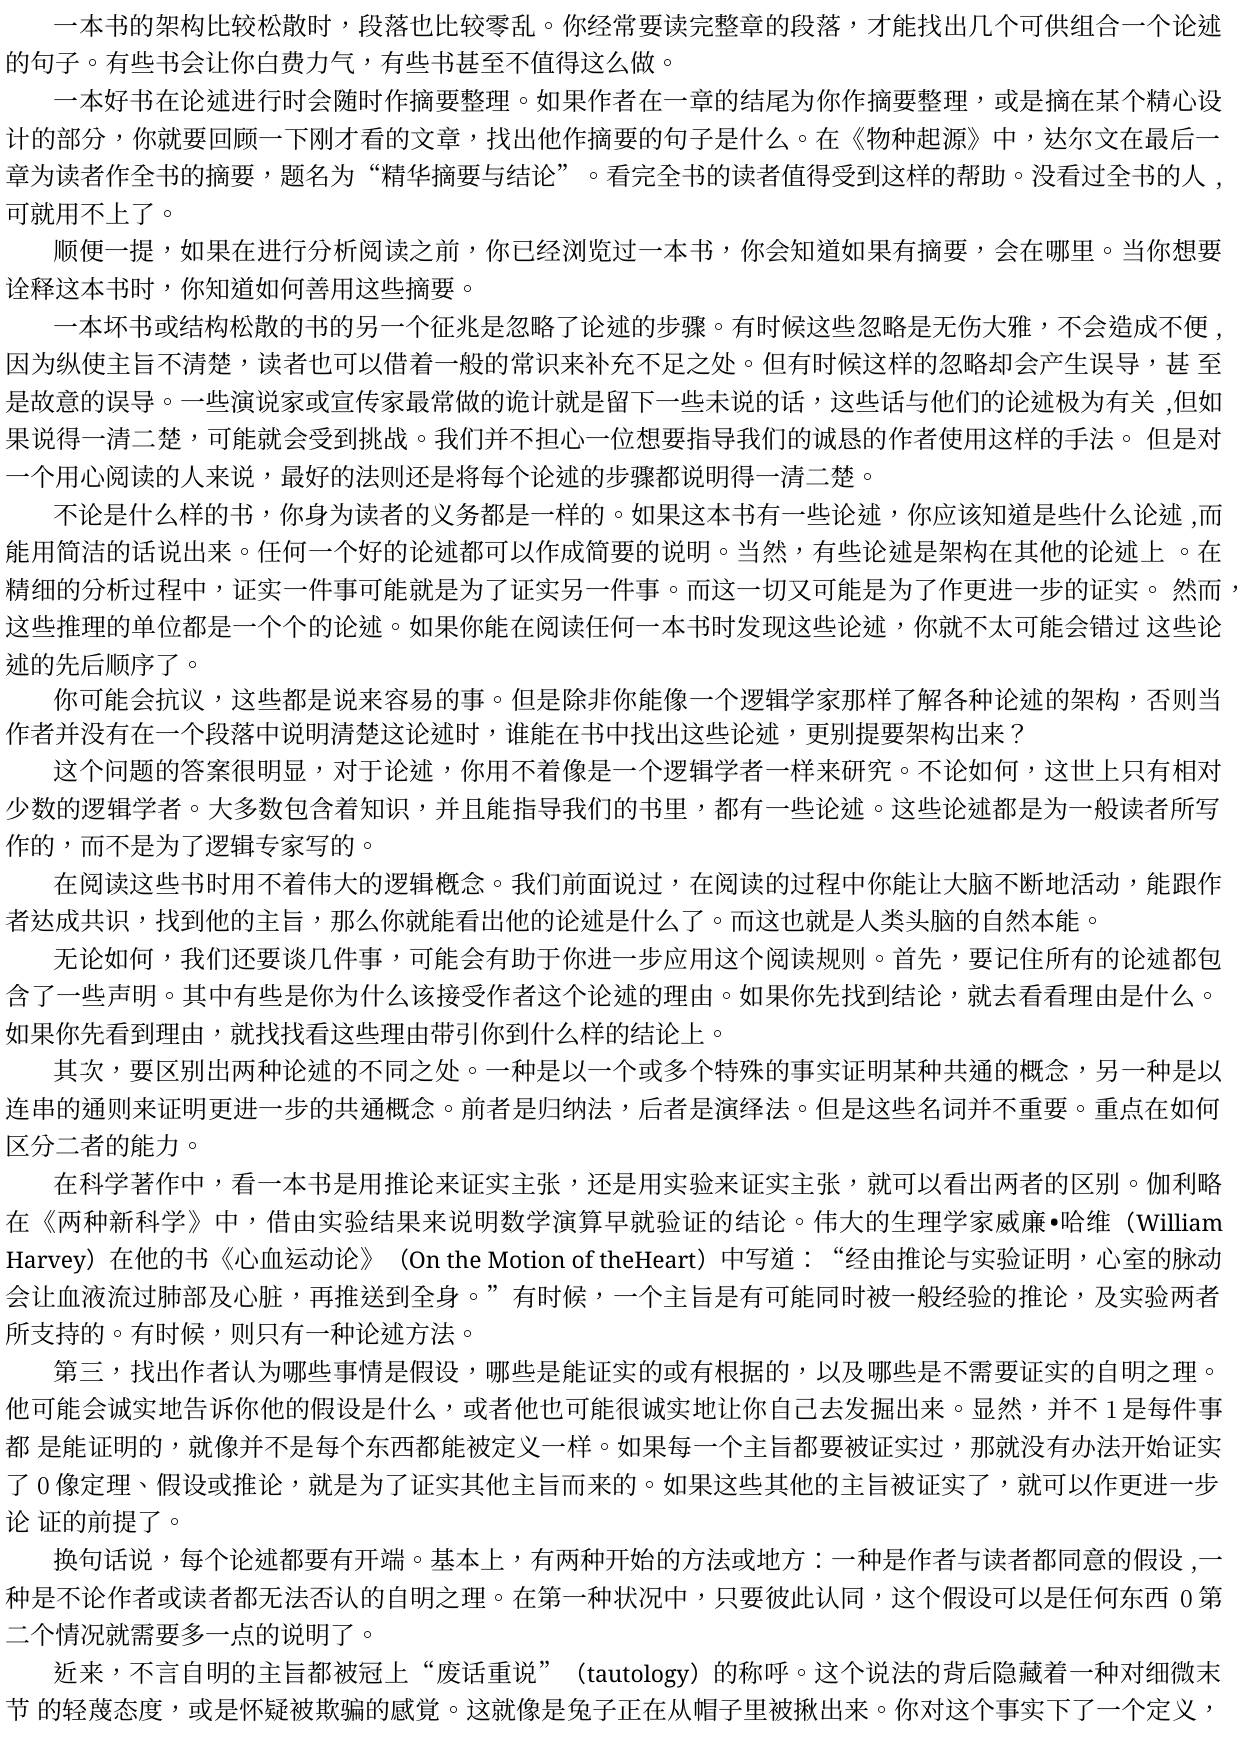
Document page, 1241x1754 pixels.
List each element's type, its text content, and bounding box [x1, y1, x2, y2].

text 在阅读这些书时用不着伟大的逻辑槪念。我们前面说过，在阅读的过程中你能让大脑不断地活动，能跟作 者达成共识，找到他的主旨，那么你就能看岀他的论述是什么了。而这也就是人类头脑的自然本能。 [6, 863, 1223, 938]
text 其次，要区别岀两种论述的不同之处。一种是以一个或多个特殊的事实证明某种共通的概念，另一种是以 连串的通则来证明更进一步的共通概念。前者是归纳法，后者是演绎法。但是这些名词并不重要。重点在如何 区分二者的能力。 [6, 1051, 1223, 1163]
text 在科学著作中，看一本书是用推论来证实主张，还是用实验来证实主张，就可以看岀两者的区别。伽利略 在《两种新科学》中，借由实验结果来说明数学演算早就验证的结论。伟大的生理学家威廉•哈维（William Harvey）在他的书《心血运动论》（On the Motion of theHeart）中写道：“经由推论与实验证明，心室的脉动 会让血液流过肺部及心脏，再推送到全身。”有时候，一个主旨是有可能同时被一般经验的推论，及实验两者 所支持的。有时候，则只有一种论述方法。 [6, 1163, 1223, 1351]
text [6, 1652, 1223, 1727]
text 不论是什么样的书，你身为读者的义务都是一样的。如果这本书有一些论述，你应该知道是些什么论述 ,而能用简洁的话说出来。任何一个好的论述都可以作成简要的说明。当然，有些论述是架构在其他的论述上 。在精细的分析过程中，证实一件事可能就是为了证实另一件事。而这一切又可能是为了作更进一步的证实。 然而，这些推理的单位都是一个个的论述。如果你能在阅读任何一本书时发现这些论述，你就不太可能会错过 这些论述的先后顺序了。 [6, 494, 1223, 682]
text 第三，找出作者认为哪些事情是假设，哪些是能证实的或有根据的，以及哪些是不需要证实的自明之理。 他可能会诚实地告诉你他的假设是什么，或者他也可能很诚实地让你自己去发掘出来。显然，并不1是每件事都 是能证明的，就像并不是每个东西都能被定义一样。如果每一个主旨都要被证实过，那就没有办法开始证实了 0像定理、假设或推论，就是为了证实其他主旨而来的。如果这些其他的主旨被证实了，就可以作更进一步论 证的前提了。 [6, 1351, 1223, 1539]
text 换句话说，每个论述都要有开端。基本上，有两种开始的方法或地方：一种是作者与读者都同意的假设 ,一种是不论作者或读者都无法否认的自明之理。在第一种状况中，只要彼此认同，这个假设可以是任何东西 0第二个情况就需要多一点的说明了。 [6, 1539, 1223, 1652]
text 无论如何，我们还要谈几件事，可能会有助于你进一步应用这个阅读规则。首先，要记住所有的论述都包 含了一些声明。其中有些是你为什么该接受作者这个论述的理由。如果你先找到结论，就去看看理由是什么。 如果你先看到理由，就找找看这些理由带引你到什么样的结论上。 [6, 938, 1223, 1051]
text 你可能会抗议，这些都是说来容易的事。但是除非你能像一个逻辑学家那样了解各种论述的架构，否则当 作者并没有在一个段落中说明清楚这论述时，谁能在书中找出这些论述，更别提要架构岀来？ [6, 682, 1223, 751]
text 顺便一提，如果在进行分析阅读之前，你已经浏览过一本书，你会知道如果有摘要，会在哪里。当你想要 诠释这本书时，你知道如何善用这些摘要。 [6, 231, 1223, 306]
text 这个问题的答案很明显，对于论述，你用不着像是一个逻辑学者一样来研究。不论如何，这世上只有相对 少数的逻辑学者。大多数包含着知识，并且能指导我们的书里，都有一些论述。这些论述都是为一般读者所写 作的，而不是为了逻辑专家写的。 [6, 751, 1223, 863]
text 一本好书在论述进行时会随时作摘要整理。如果作者在一章的结尾为你作摘要整理，或是摘在某个精心设 计的部分，你就要回顾一下刚才看的文章，找出他作摘要的句子是什么。在《物种起源》中，达尔文在最后一 章为读者作全书的摘要，题名为“精华摘要与结论”。看完全书的读者值得受到这样的帮助。没看过全书的人 ,可就用不上了。 [6, 80, 1223, 231]
text 一本坏书或结构松散的书的另一个征兆是忽略了论述的步骤。有时候这些忽略是无伤大雅，不会造成不便 ,因为纵使主旨不清楚，读者也可以借着一般的常识来补充不足之处。但有时候这样的忽略却会产生误导，甚 至是故意的误导。一些演说家或宣传家最常做的诡计就是留下一些未说的话，这些话与他们的论述极为有关 ,但如果说得一清二楚，可能就会受到挑战。我们并不担心一位想要指导我们的诚恳的作者使用这样的手法。 但是对一个用心阅读的人来说，最好的法则还是将每个论述的步骤都说明得一清二楚。 [6, 306, 1223, 494]
text 一本书的架构比较松散时，段落也比较零乱。你经常要读完整章的段落，才能找出几个可供组合一个论述 的句子。有些书会让你白费力气，有些书甚至不值得这么做。 [6, 5, 1223, 80]
